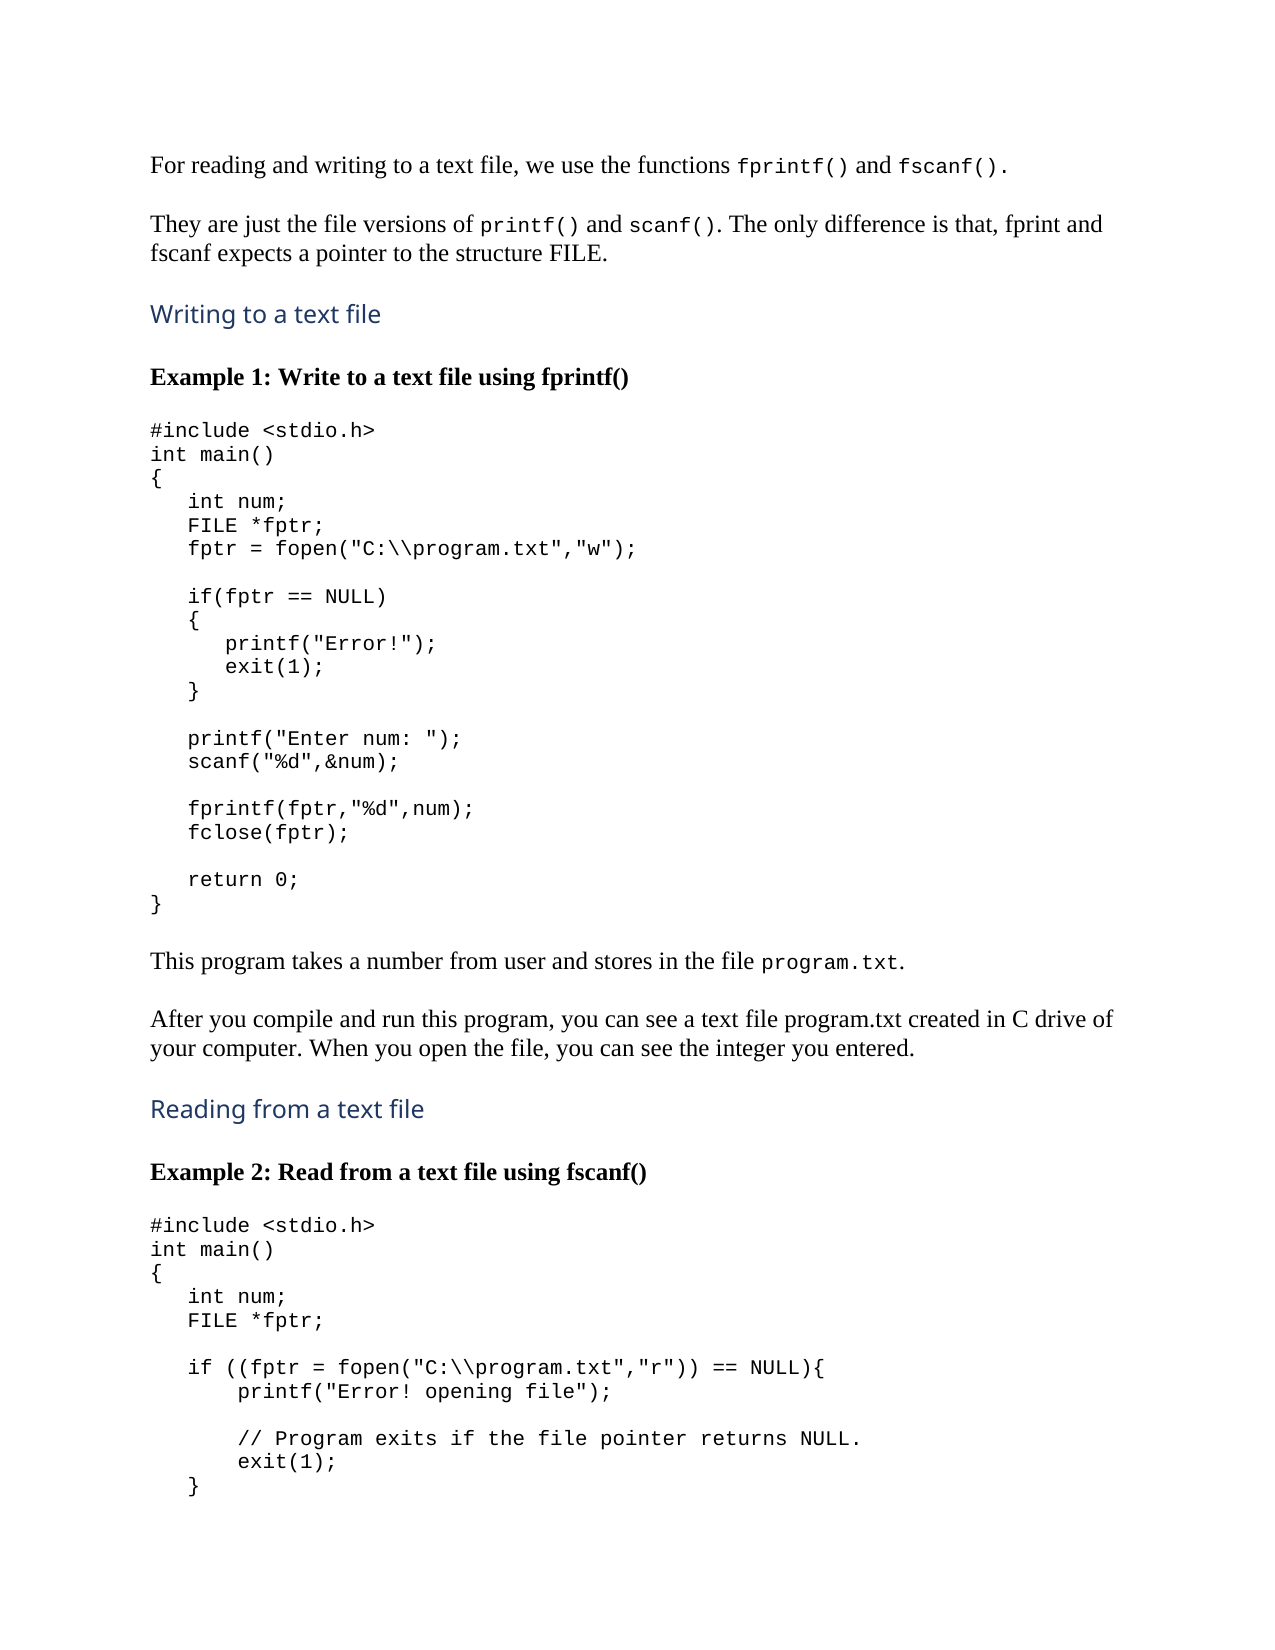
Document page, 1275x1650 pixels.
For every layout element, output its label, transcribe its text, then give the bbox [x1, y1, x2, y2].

text if ((fptr = fopen("C:\\program.txt","r")) == NULL){ [150, 1357, 1125, 1381]
text } [150, 1475, 1125, 1499]
text { [150, 609, 1125, 633]
text int num; [150, 1286, 1125, 1310]
text int num; [150, 491, 1125, 515]
text exit(1); [150, 1452, 1125, 1475]
subtitle Writing to a text file [150, 296, 1125, 330]
text exit(1); [150, 657, 1125, 680]
text { [150, 467, 1125, 491]
text printf("Error!"); [150, 633, 1125, 657]
text { [150, 1262, 1125, 1286]
text int main() [150, 1239, 1125, 1262]
text FILE *fptr; [150, 1310, 1125, 1333]
text After you compile and run this program, you can see a text file program.txt created in C drive of your computer. When you open the file, you can see the integer you entered. [150, 1004, 1125, 1062]
text printf("Error! opening file"); [150, 1381, 1125, 1404]
text FILE *fptr; [150, 515, 1125, 538]
text return 0; [150, 869, 1125, 893]
text // Program exits if the file pointer returns NULL. [150, 1428, 1125, 1452]
text int main() [150, 444, 1125, 467]
text #include <stdio.h> [150, 420, 1125, 444]
text They are just the file versions of printf() and scanf(). The only difference is that, fprint and fscanf expects a pointer to the structure FILE. [150, 209, 1125, 267]
text fptr = fopen("C:\\program.txt","w"); [150, 538, 1125, 562]
text if(fptr == NULL) [150, 586, 1125, 609]
text scanf("%d",&num); [150, 751, 1125, 775]
text Example 1: Write to a text file using fprintf() [150, 362, 1125, 391]
text } [150, 893, 1125, 917]
text printf("Enter num: "); [150, 727, 1125, 751]
text For reading and writing to a text file, we use the functions fprintf() and fscanf(). [150, 150, 1125, 179]
text fprintf(fptr,"%d",num); [150, 798, 1125, 822]
subtitle Reading from a text file [150, 1091, 1125, 1125]
text #include <stdio.h> [150, 1215, 1125, 1239]
text } [150, 680, 1125, 704]
text This program takes a number from user and stores in the file program.txt. [150, 946, 1125, 975]
text Example 2: Read from a text file using fscanf() [150, 1157, 1125, 1186]
text fclose(fptr); [150, 822, 1125, 846]
